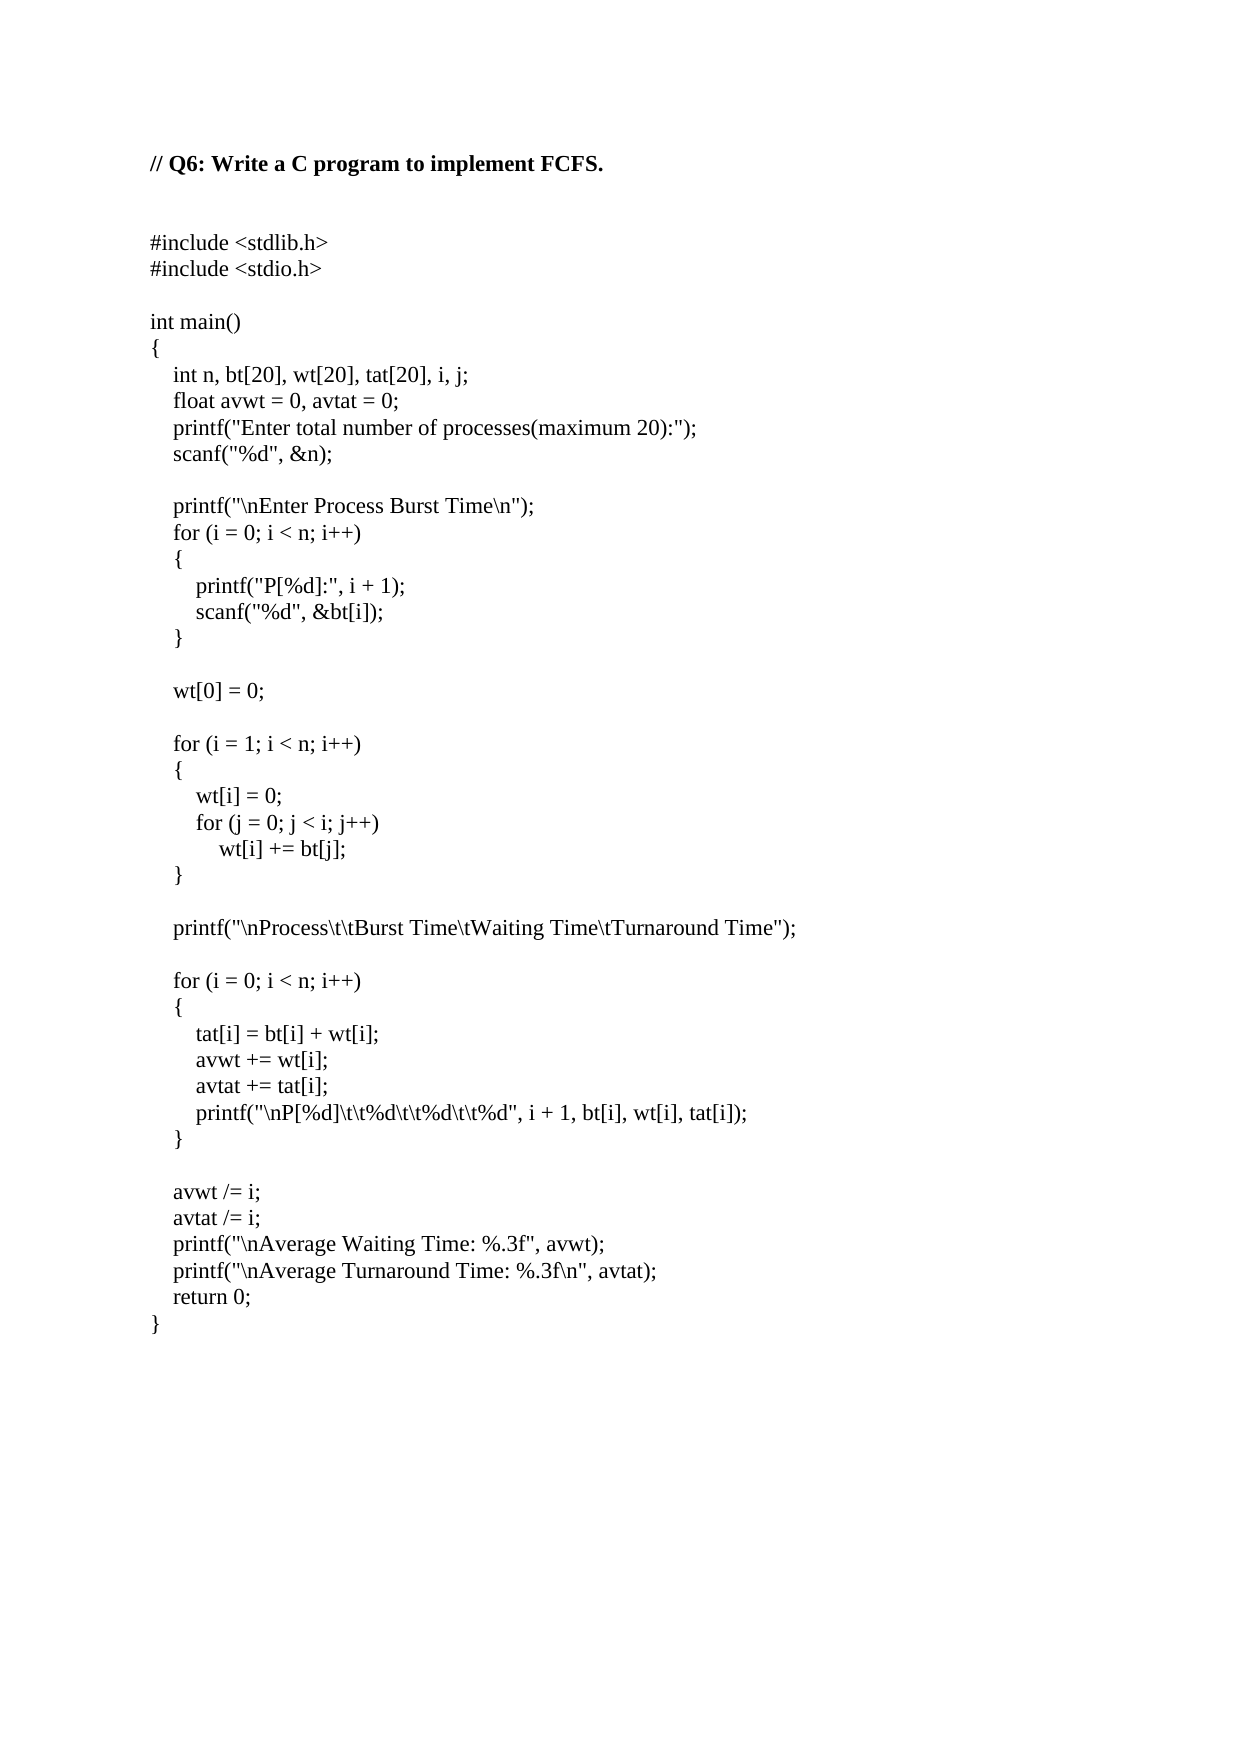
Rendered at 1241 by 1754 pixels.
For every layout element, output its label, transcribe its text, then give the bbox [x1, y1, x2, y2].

text scanf("%d", &bt[i]); [150, 598, 1090, 624]
text scanf("%d", &n); [150, 440, 1090, 466]
text #include <stdio.h> [150, 255, 1090, 282]
text { [150, 334, 1090, 361]
text printf("P[%d]:", i + 1); [150, 572, 1090, 598]
text int n, bt[20], wt[20], tat[20], i, j; [150, 361, 1090, 387]
text printf("Enter total number of processes(maximum 20):"); [150, 413, 1090, 440]
text avwt /= i; [150, 1178, 1090, 1204]
text } [150, 1309, 1090, 1336]
text avwt += wt[i]; [150, 1046, 1090, 1072]
text printf("\nP[%d]\t\t%d\t\t%d\t\t%d", i + 1, bt[i], wt[i], tat[i]); [150, 1099, 1090, 1125]
text return 0; [150, 1283, 1090, 1309]
text } [150, 862, 1090, 888]
text for (i = 0; i < n; i++) [150, 519, 1090, 545]
text tat[i] = bt[i] + wt[i]; [150, 1020, 1090, 1046]
text int main() [150, 308, 1090, 334]
text { [150, 756, 1090, 782]
text printf("\nAverage Waiting Time: %.3f", avwt); [150, 1231, 1090, 1257]
text // Q6: Write a C program to implement FCFS. [150, 150, 1090, 176]
text wt[0] = 0; [150, 677, 1090, 703]
text } [150, 624, 1090, 651]
text } [150, 1125, 1090, 1151]
text printf("\nAverage Turnaround Time: %.3f\n", avtat); [150, 1257, 1090, 1283]
text for (j = 0; j < i; j++) [150, 809, 1090, 835]
text printf("\nEnter Process Burst Time\n"); [150, 493, 1090, 519]
text printf("\nProcess\t\tBurst Time\tWaiting Time\tTurnaround Time"); [150, 914, 1090, 941]
text { [150, 993, 1090, 1020]
text wt[i] += bt[j]; [150, 835, 1090, 862]
text { [150, 545, 1090, 572]
text #include <stdlib.h> [150, 229, 1090, 255]
text for (i = 0; i < n; i++) [150, 967, 1090, 993]
text avtat /= i; [150, 1204, 1090, 1231]
text float avwt = 0, avtat = 0; [150, 387, 1090, 413]
text for (i = 1; i < n; i++) [150, 730, 1090, 756]
text wt[i] = 0; [150, 782, 1090, 809]
text avtat += tat[i]; [150, 1072, 1090, 1099]
